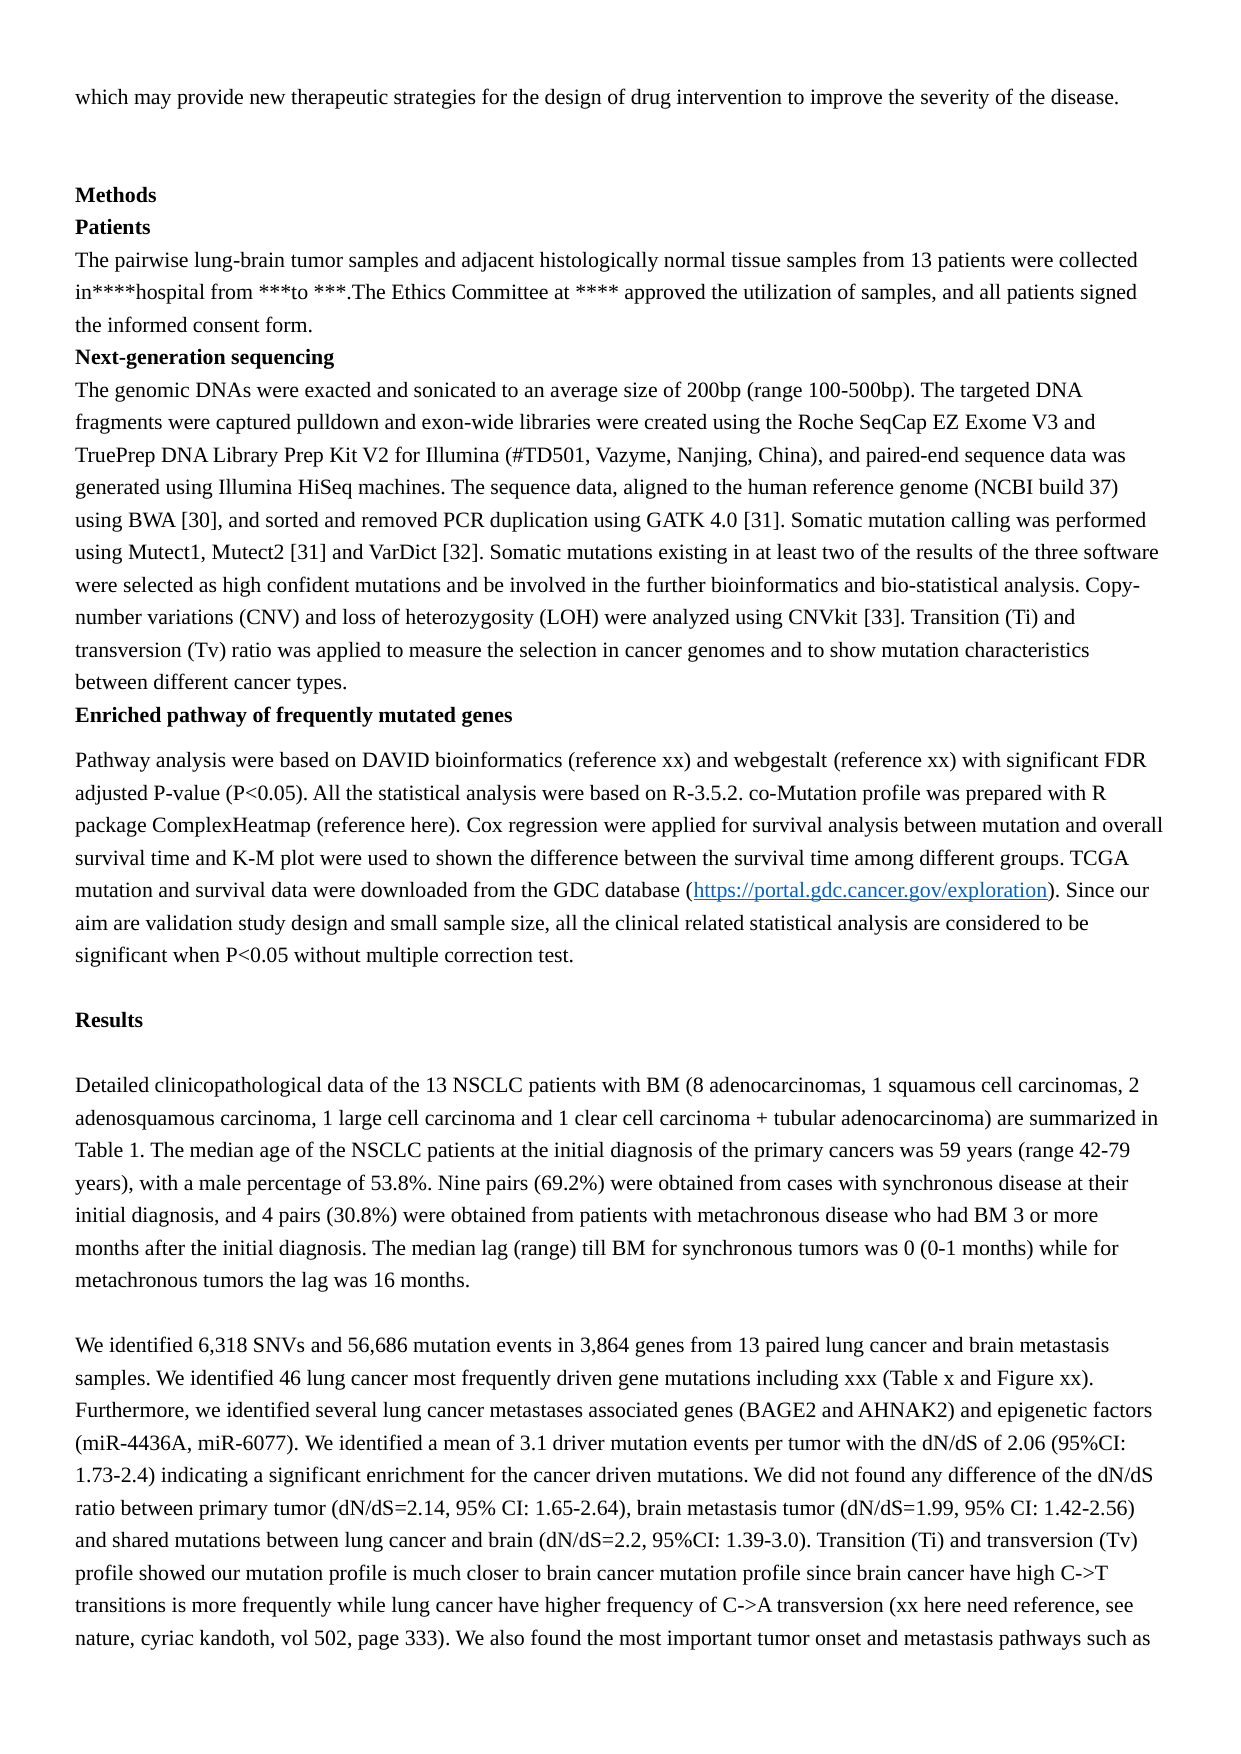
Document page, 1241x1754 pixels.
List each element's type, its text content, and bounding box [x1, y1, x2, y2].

text Detailed clinicopathological data of the 13 NSCLC patients with BM (8 adenocarcinomas, 1 squamous cell carcinomas, 2 adenosquamous carcinoma, 1 large cell carcinoma and 1 clear cell carcinoma + tubular adenocarcinoma) are summarized in Table 1. The median age of the NSCLC patients at the initial diagnosis of the primary cancers was 59 years (range 42-79 years), with a male percentage of 53.8%. Nine pairs (69.2%) were obtained from cases with synchronous disease at their initial diagnosis, and 4 pairs (30.8%) were obtained from patients with metachronous disease who had BM 3 or more months after the initial diagnosis. The median lag (range) till BM for synchronous tumors was 0 (0-1 months) while for metachronous tumors the lag was 16 months. [75, 1068, 1165, 1296]
text Patients [75, 211, 1165, 243]
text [75, 1328, 1165, 1653]
text Results [75, 1003, 1165, 1036]
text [75, 81, 1165, 113]
text The genomic DNAs were exacted and sonicated to an average size of 200bp (range 100-500bp). The targeted DNA fragments were captured pulldown and exon-wide libraries were created using the Roche SeqCap EZ Exome V3 and TruePrep DNA Library Prep Kit V2 for Illumina (#TD501, Vazyme, Nanjing, China), and paired-end sequence data was generated using Illumina HiSeq machines. The sequence data, aligned to the human reference genome (NCBI build 37) using BWA [30], and sorted and removed PCR duplication using GATK 4.0 [31]. Somatic mutation calling was performed using Mutect1, Mutect2 [31] and VarDict [32]. Somatic mutations existing in at least two of the results of the three software were selected as high confident mutations and be involved in the further bioinformatics and bio-statistical analysis. Copy-number variations (CNV) and loss of heterozygosity (LOH) were analyzed using CNVkit [33]. Transition (Ti) and transversion (Tv) ratio was applied to measure the selection in cancer genomes and to show mutation characteristics between different cancer types. [75, 373, 1165, 698]
text The pairwise lung-brain tumor samples and adjacent histologically normal tissue samples from 13 patients were collected in****hospital from ***to ***.The Ethics Committee at **** approved the utilization of samples, and all patients signed the informed consent form. [75, 243, 1165, 341]
text Next-generation sequencing [75, 341, 1165, 373]
text Enriched pathway of frequently mutated genes [75, 698, 1165, 731]
text Methods [75, 178, 1165, 211]
text Pathway analysis were based on DAVID bioinformatics (reference xx) and webgestalt (reference xx) with significant FDR adjusted P-value (P<0.05). All the statistical analysis were based on R-3.5.2. co-Mutation profile was prepared with R package ComplexHeatmap (reference here). Cox regression were applied for survival analysis between mutation and overall survival time and K-M plot were used to shown the difference between the survival time among different groups. TCGA mutation and survival data were downloaded from the GDC database (https://portal.gdc.cancer.gov/exploration). Since our aim are validation study design and small sample size, all the clinical related statistical analysis are considered to be significant when P<0.05 without multiple correction test. [75, 743, 1165, 971]
